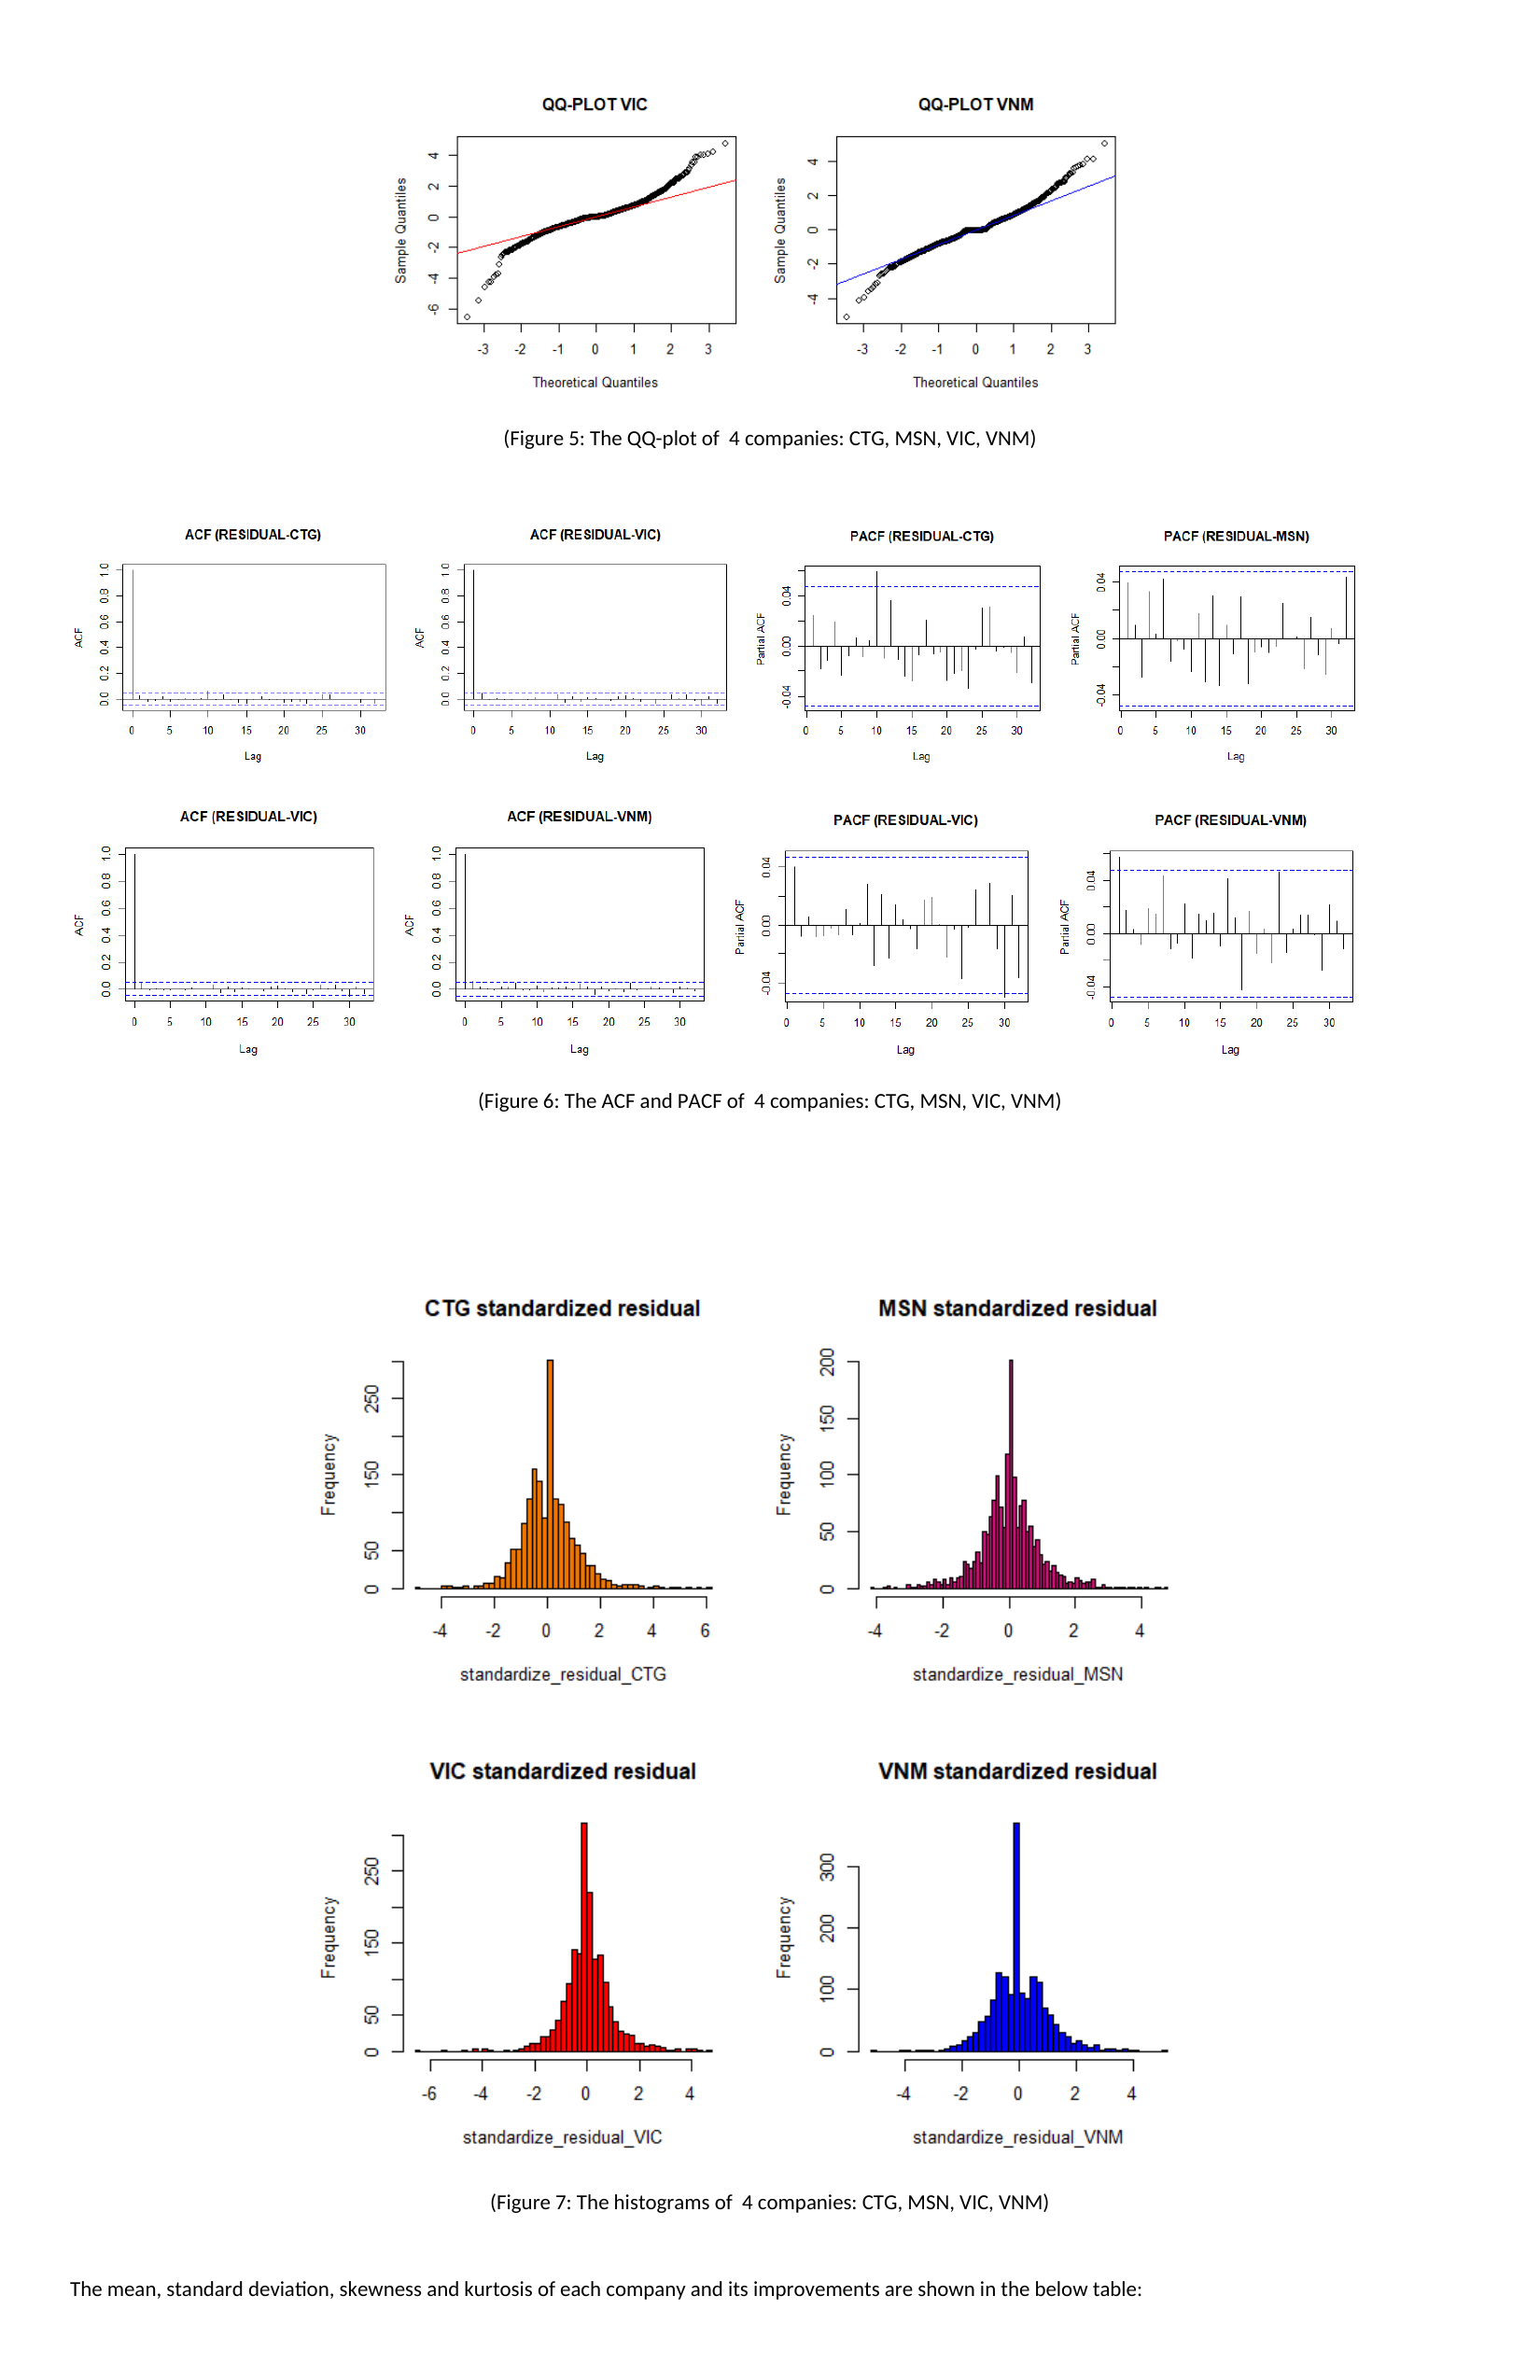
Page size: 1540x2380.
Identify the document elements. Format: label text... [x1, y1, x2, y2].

picture [315, 1262, 1225, 1708]
picture [70, 511, 1381, 776]
picture [315, 1725, 1225, 2171]
text The mean, standard deviation, skewness and kurtosis of each company and its improvements are shown in the below table: [70, 2275, 1470, 2302]
text (Figure 7: The histograms of 4 companies: CTG, MSN, VIC, VNM) [70, 2189, 1470, 2215]
picture [70, 792, 1379, 1070]
text (Figure 6: The ACF and PACF of 4 companies: CTG, MSN, VIC, VNM) [70, 1087, 1470, 1113]
text (Figure 5: The QQ-plot of 4 companies: CTG, MSN, VIC, VNM) [70, 425, 1470, 451]
picture [390, 70, 1150, 408]
